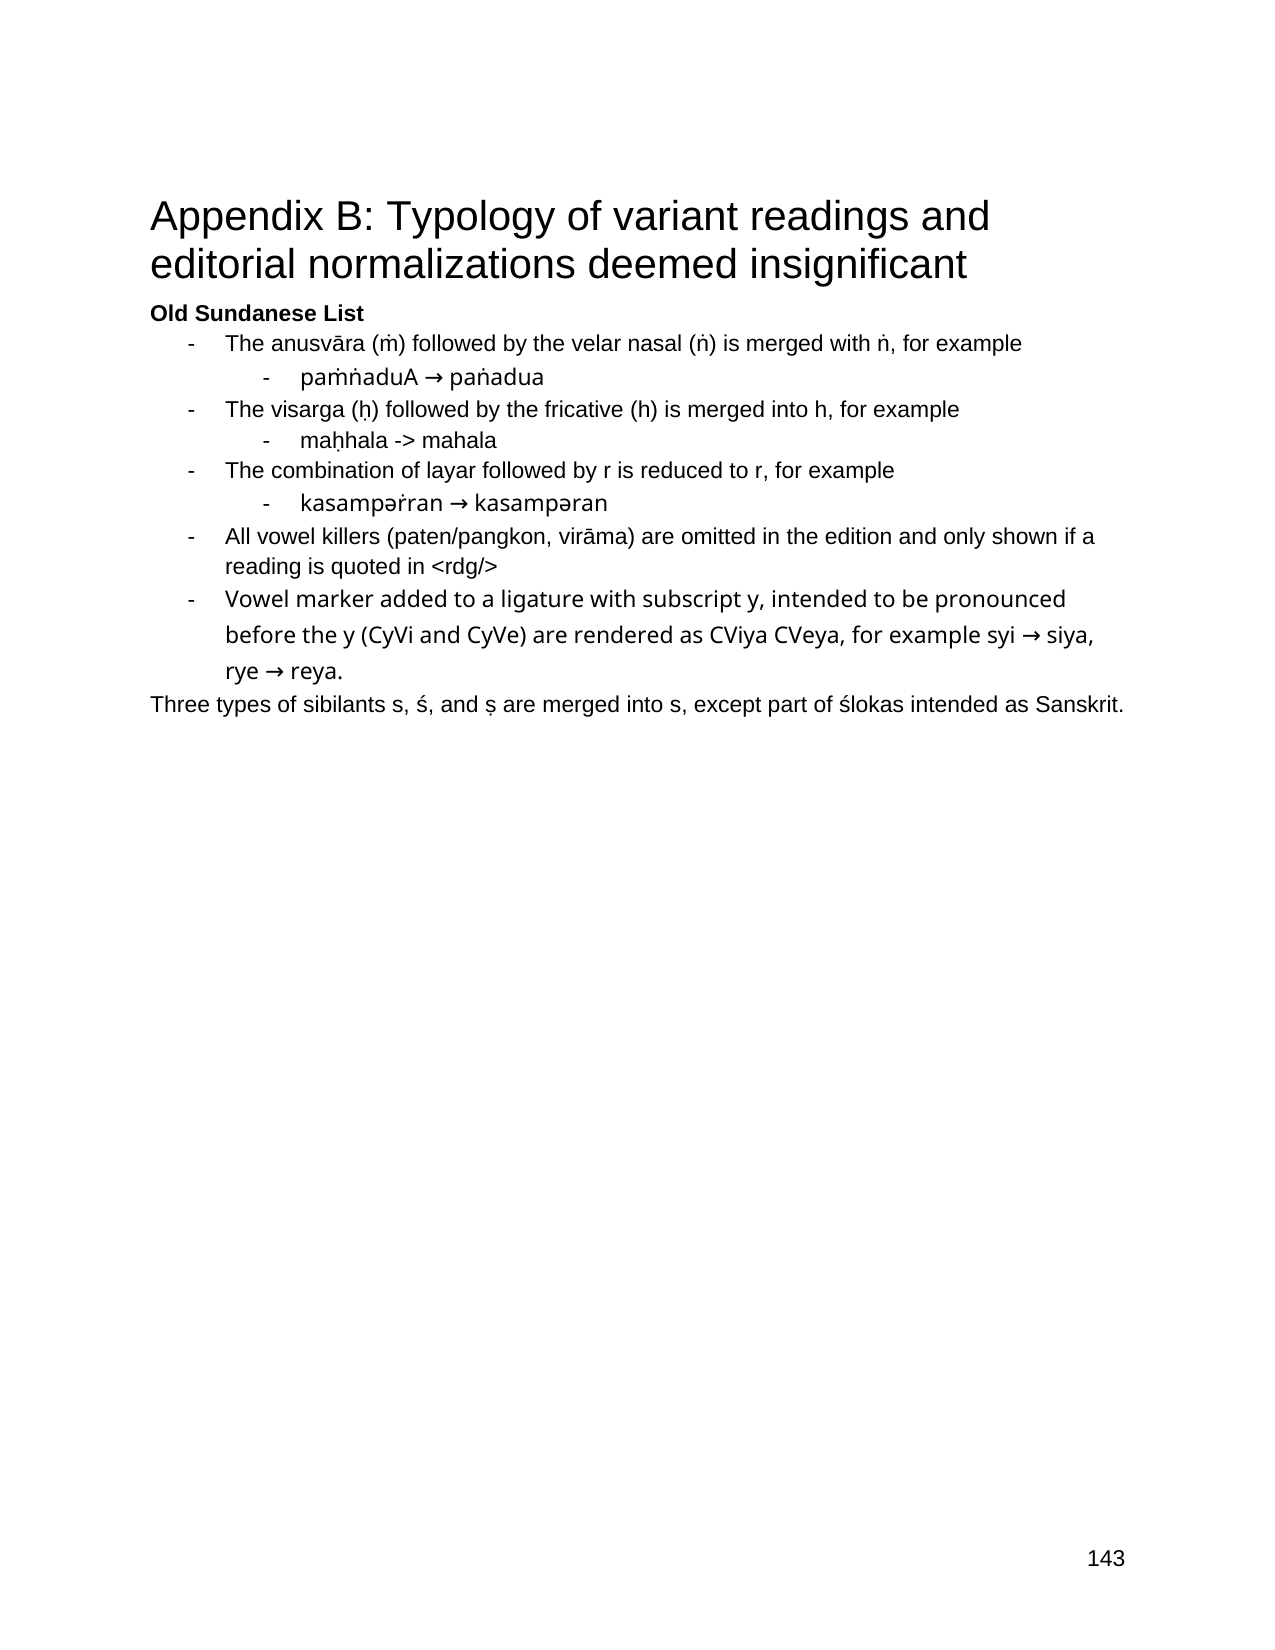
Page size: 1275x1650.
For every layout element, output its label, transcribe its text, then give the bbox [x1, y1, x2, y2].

list kasampəṙran → kasampəran [262, 487, 1125, 518]
list Vowel marker added to a ligature with subscript y, intended to be pronounced before the y (CyVi and CyVe) are rendered as CViya CVeya, for example syi → siya, rye → reya. [187, 583, 1125, 686]
text Three types of sibilants s, ś, and ṣ are merged into s, except part of ślokas intended as Sanskrit. [150, 691, 1125, 717]
list paṁṅaduA → paṅadua [262, 360, 1125, 392]
subtitle Appendix B: Typology of variant readings and editorial normalizations deemed insignificant [150, 192, 1125, 287]
list The anusvāra (ṁ) followed by the velar nasal (ṅ) is merged with ṅ, for example [187, 330, 1125, 357]
list All vowel killers (paten/pangkon, virāma) are omitted in the edition and only shown if a reading is quoted in <rdg/> [187, 523, 1125, 579]
list The combination of layar followed by r is reduced to r, for example [187, 457, 1125, 483]
list The visarga (ḥ) followed by the fricative (h) is merged into h, for example [187, 396, 1125, 423]
list maḥhala -> mahala [262, 427, 1125, 453]
text Old Sundanese List [150, 300, 1125, 326]
